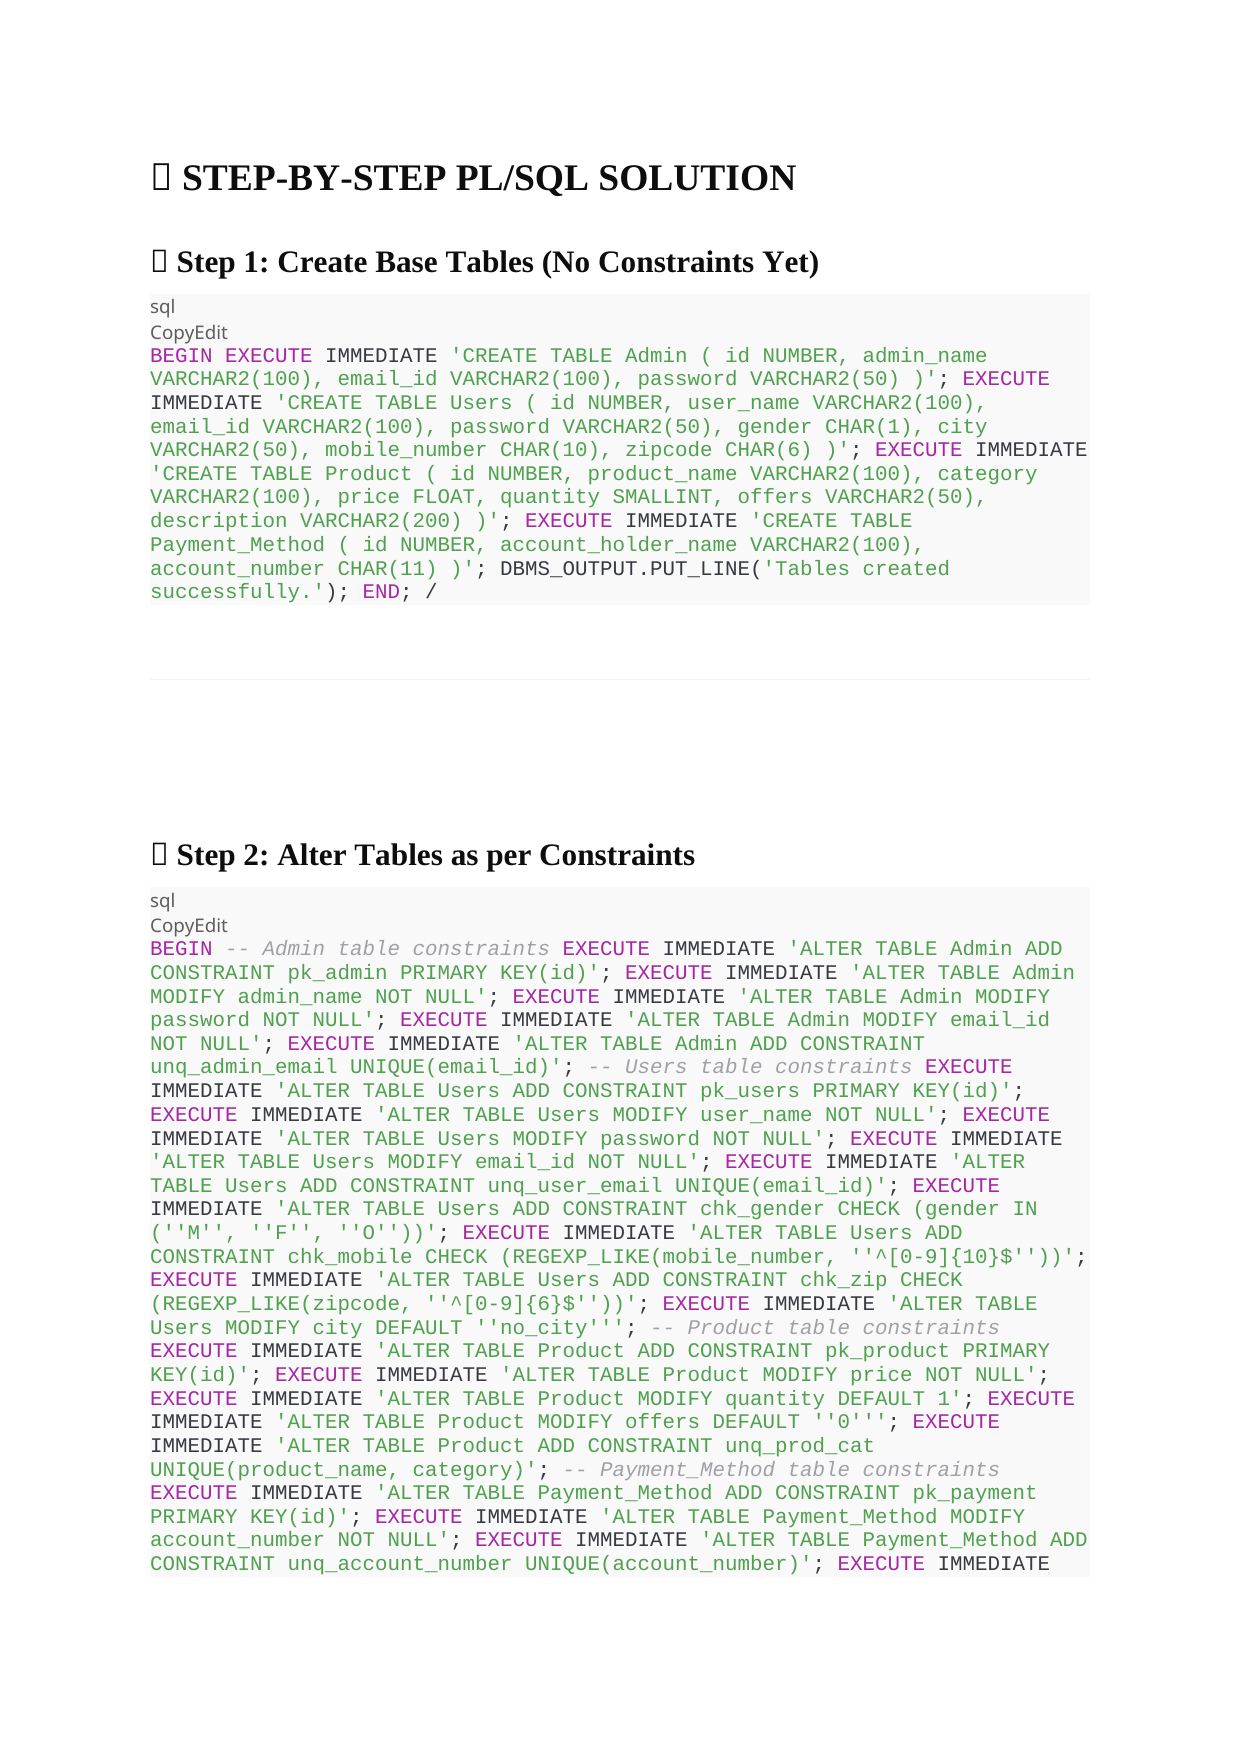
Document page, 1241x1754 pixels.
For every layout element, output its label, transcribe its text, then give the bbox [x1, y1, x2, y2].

subtitle ✅ STEP-BY-STEP PL/SQL SOLUTION [150, 150, 1090, 201]
text BEGIN EXECUTE IMMEDIATE 'CREATE TABLE Admin ( id NUMBER, admin_name VARCHAR2(100), email_id VARCHAR2(100), password VARCHAR2(50) )'; EXECUTE IMMEDIATE 'CREATE TABLE Users ( id NUMBER, user_name VARCHAR2(100), email_id VARCHAR2(100), password VARCHAR2(50), gender CHAR(1), city VARCHAR2(50), mobile_number CHAR(10), zipcode CHAR(6) )'; EXECUTE IMMEDIATE 'CREATE TABLE Product ( id NUMBER, product_name VARCHAR2(100), category VARCHAR2(100), price FLOAT, quantity SMALLINT, offers VARCHAR2(50), description VARCHAR2(200) )'; EXECUTE IMMEDIATE 'CREATE TABLE Payment_Method ( id NUMBER, account_holder_name VARCHAR2(100), account_number CHAR(11) )'; DBMS_OUTPUT.PUT_LINE('Tables created successfully.'); END; / [150, 345, 1090, 605]
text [150, 938, 1090, 1577]
text sql [150, 887, 1090, 913]
subtitle 🔹 Step 1: Create Base Tables (No Constraints Yet) [150, 238, 1090, 281]
subtitle 🔹 Step 2: Alter Tables as per Constraints [150, 832, 1090, 875]
text CopyEdit [150, 913, 1090, 938]
text sql [150, 294, 1090, 319]
text CopyEdit [150, 319, 1090, 345]
